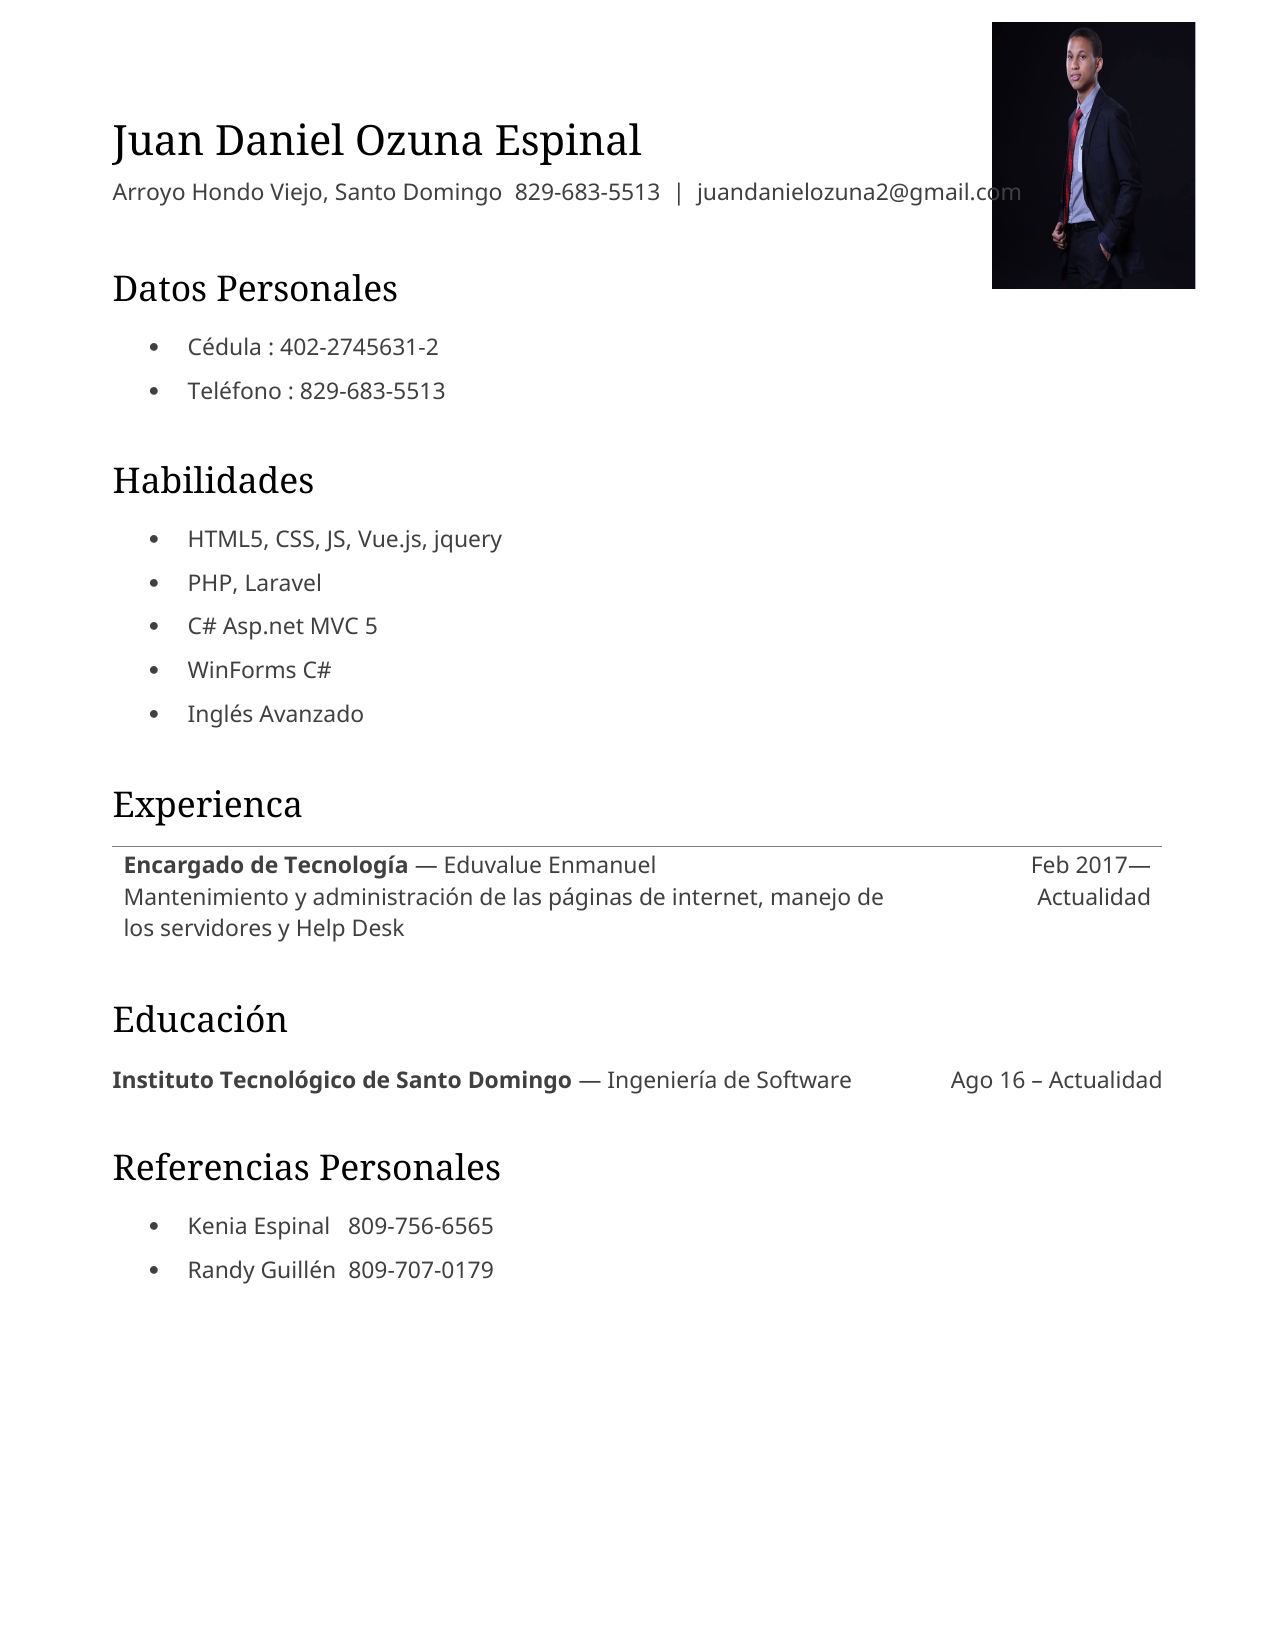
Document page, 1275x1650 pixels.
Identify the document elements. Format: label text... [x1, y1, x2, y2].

subtitle Educación [112, 994, 1162, 1043]
subtitle Habilidades [112, 456, 1162, 504]
text Arroyo Hondo Viejo, Santo Domingo 829-683-5513 | juandanielozuna2@gmail.com [112, 176, 1162, 208]
table_header Feb 2017— Actualidad [922, 847, 1162, 957]
list WinForms C# [150, 654, 1162, 685]
list Kenia Espinal 809-756-6565 [150, 1210, 1162, 1241]
list Inglés Avanzado [150, 698, 1162, 729]
table_header Ago 16 – Actualidad [923, 1061, 1162, 1105]
table_cell Mantenimiento y administración de las páginas de internet, manejo de los servidores y Help Desk [112, 880, 922, 957]
list C# Asp.net MVC 5 [150, 610, 1162, 642]
list Randy Guillén 809-707-0179 [150, 1253, 1162, 1285]
subtitle Experienca [112, 779, 1162, 827]
list Teléfono : 829-683-5513 [150, 374, 1162, 406]
list PHP, Laravel [150, 567, 1162, 598]
subtitle Referencias Personales [112, 1143, 1162, 1191]
subtitle Datos Personales [112, 264, 1162, 312]
table_header Instituto Tecnológico de Santo Domingo — Ingeniería de Software [113, 1061, 922, 1105]
table_header Encargado de Tecnología — Eduvalue Enmanuel [112, 847, 922, 880]
picture [992, 22, 1196, 289]
list HTML5, CSS, JS, Vue.js, jquery [150, 523, 1162, 554]
list Cédula : 402-2745631-2 [150, 331, 1162, 362]
title Juan Daniel Ozuna Espinal [112, 111, 1162, 168]
